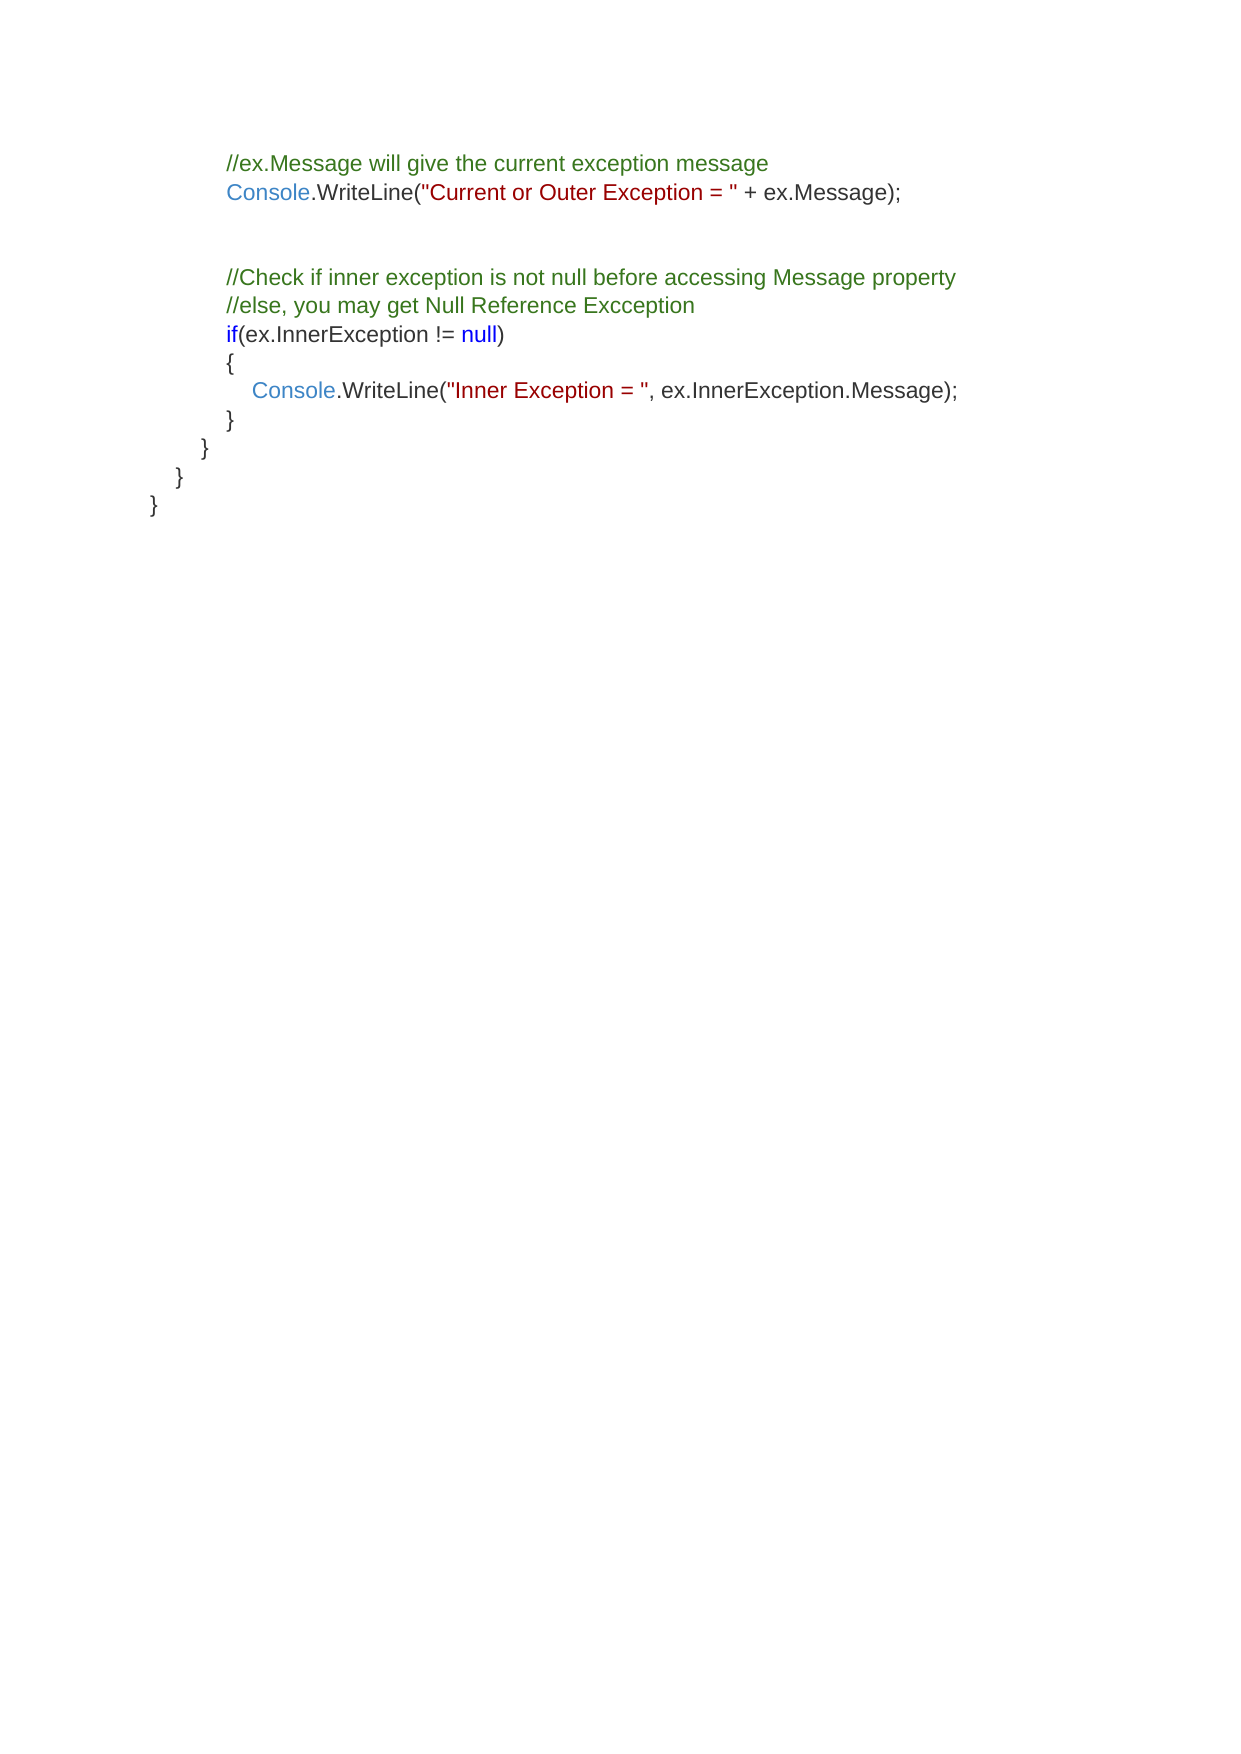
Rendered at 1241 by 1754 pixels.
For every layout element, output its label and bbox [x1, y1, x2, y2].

text [150, 150, 1090, 518]
